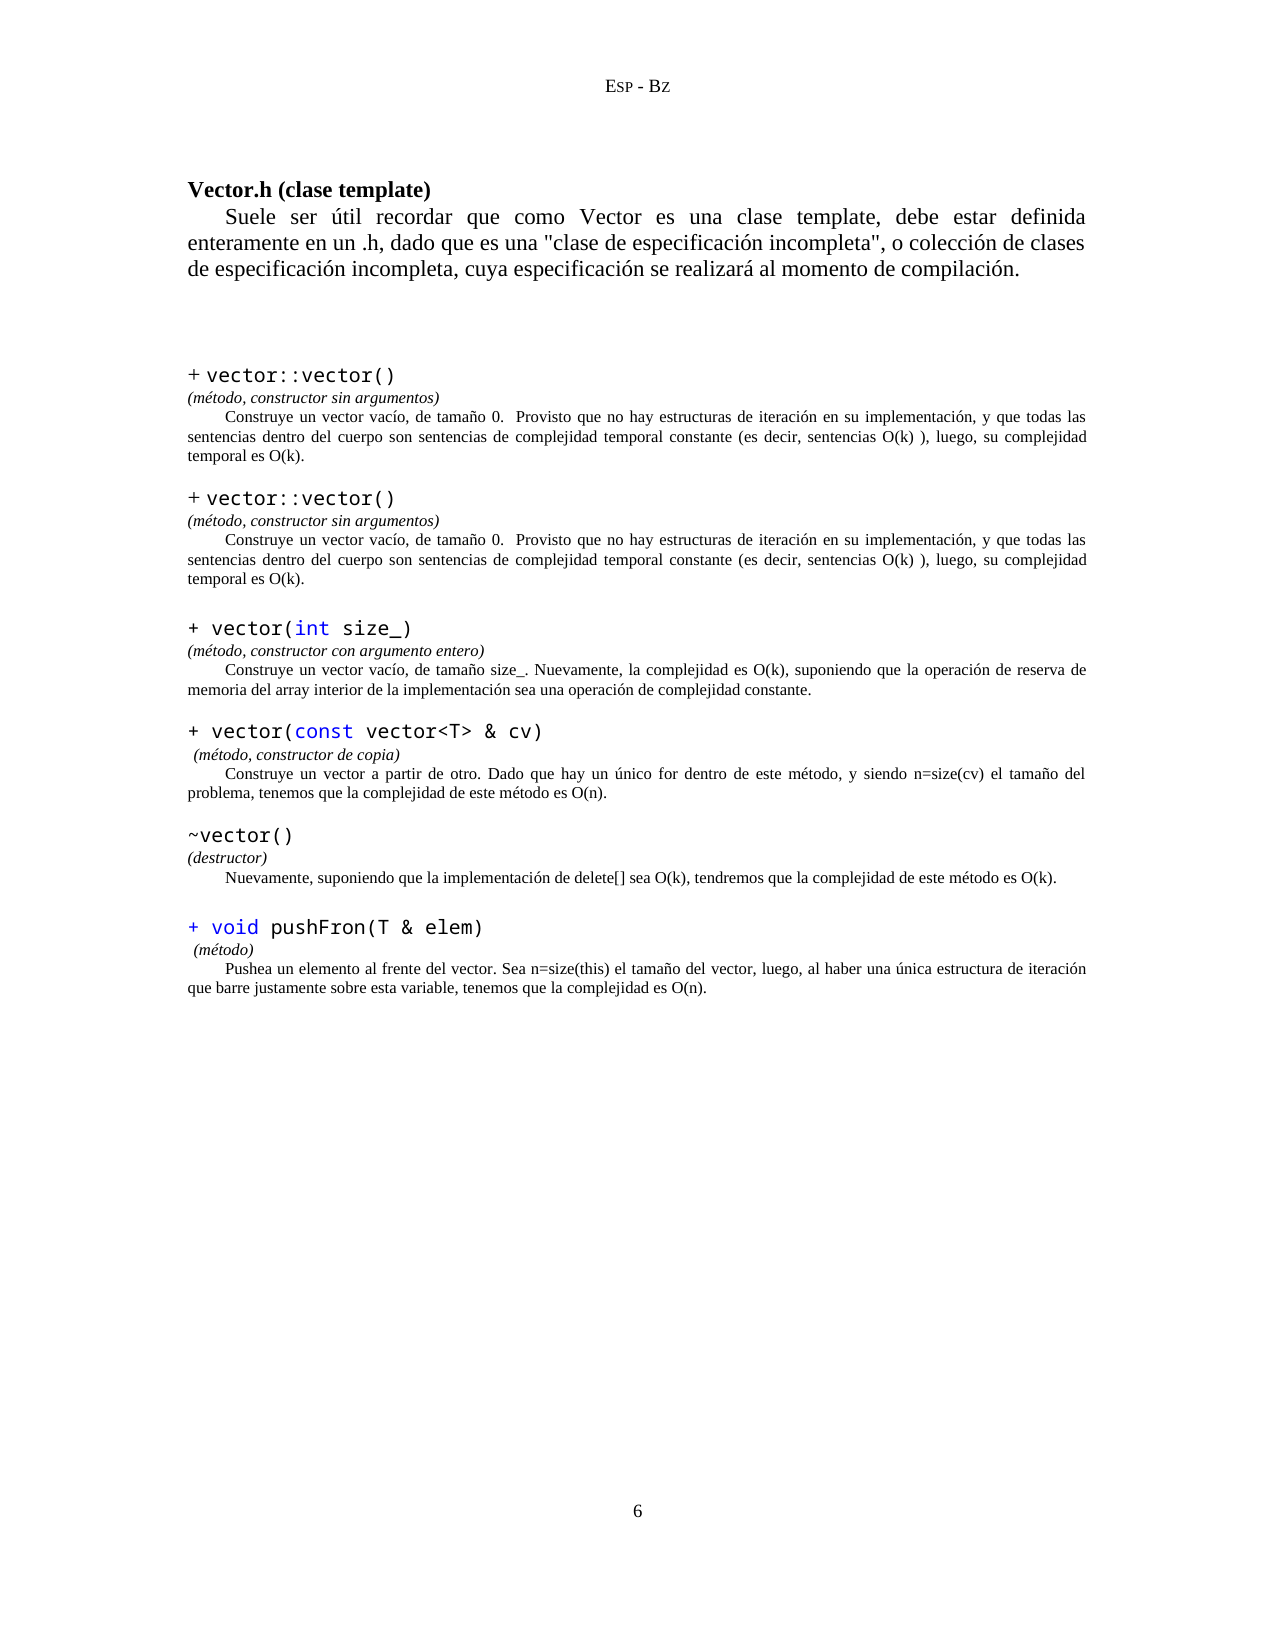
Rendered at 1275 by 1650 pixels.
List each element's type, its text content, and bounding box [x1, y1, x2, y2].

text ~vector() [187, 821, 1087, 848]
text Construye un vector a partir de otro. Dado que hay un único for dentro de este método, y siendo n=size(cv) el tamaño del problema, tenemos que la complejidad de este método es O(n). [187, 764, 1087, 802]
text (método) [187, 940, 1087, 959]
text + vector(int size_) [187, 614, 1087, 641]
text Pushea un elemento al frente del vector. Sea n=size(this) el tamaño del vector, luego, al haber una única estructura de iteración que barre justamente sobre esta variable, tenemos que la complejidad es O(n). [187, 959, 1087, 997]
text (método, constructor de copia) [187, 745, 1087, 764]
text + vector::vector() [187, 361, 1087, 388]
text (método, constructor sin argumentos) [187, 388, 1087, 407]
text Construye un vector vacío, de tamaño 0. Provisto que no hay estructuras de iteración en su implementación, y que todas las sentencias dentro del cuerpo son sentencias de complejidad temporal constante (es decir, sentencias O(k) ), luego, su complejidad temporal es O(k). [187, 530, 1087, 588]
text + void pushFron(T & elem) [187, 913, 1087, 940]
text Vector.h (clase template) [187, 150, 1087, 203]
text (método, constructor sin argumentos) [187, 511, 1087, 530]
text + vector::vector() [187, 484, 1087, 511]
text (método, constructor con argumento entero) [187, 641, 1087, 660]
text Construye un vector vacío, de tamaño 0. Provisto que no hay estructuras de iteración en su implementación, y que todas las sentencias dentro del cuerpo son sentencias de complejidad temporal constante (es decir, sentencias O(k) ), luego, su complejidad temporal es O(k). [187, 407, 1087, 465]
text (destructor) [187, 848, 1087, 867]
text + vector(const vector<T> & cv) [187, 718, 1087, 745]
text Construye un vector vacío, de tamaño size_. Nuevamente, la complejidad es O(k), suponiendo que la operación de reserva de memoria del array interior de la implementación sea una operación de complejidad constante. [187, 660, 1087, 698]
text Suele ser útil recordar que como Vector es una clase template, debe estar definida enteramente en un .h, dado que es una "clase de especificación incompleta", o colección de clases de especificación incompleta, cuya especificación se realizará al momento de compilación. [187, 203, 1087, 282]
text Nuevamente, suponiendo que la implementación de delete[] sea O(k), tendremos que la complejidad de este método es O(k). [187, 867, 1087, 887]
